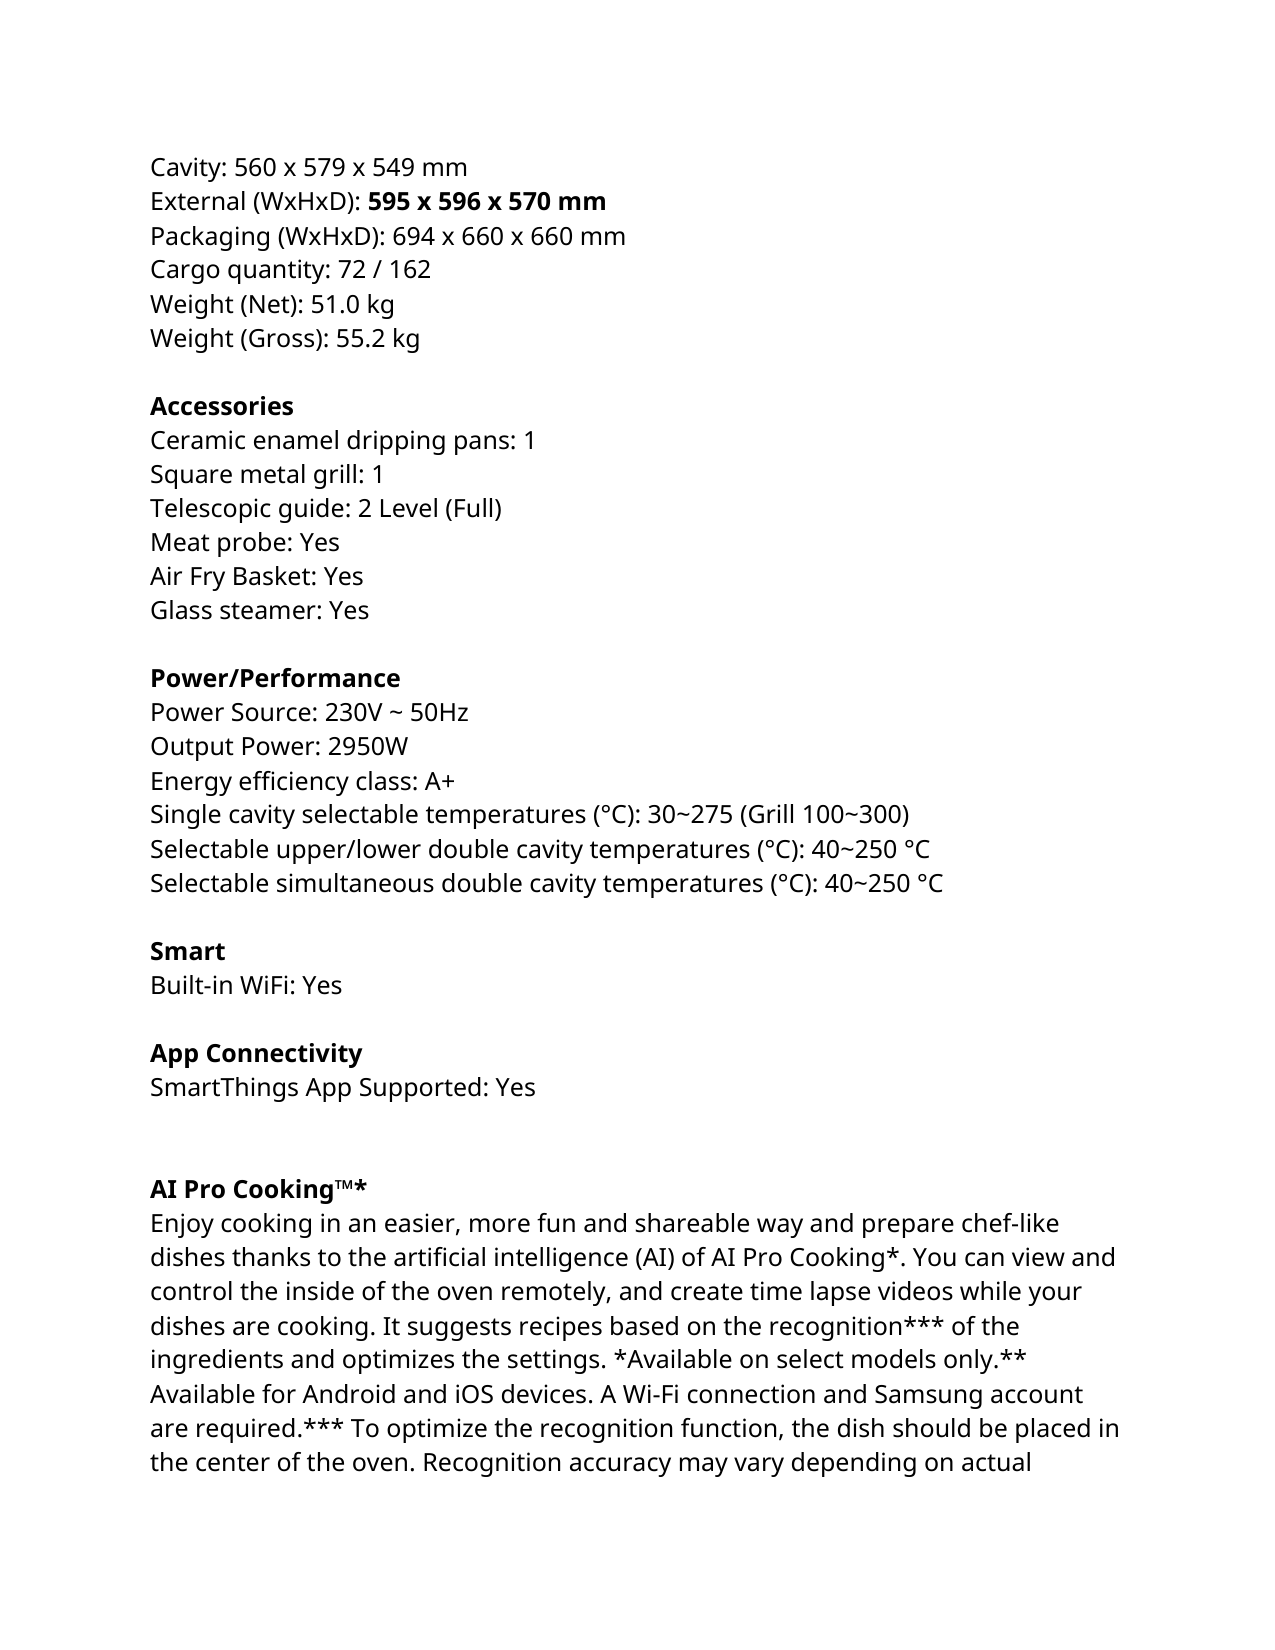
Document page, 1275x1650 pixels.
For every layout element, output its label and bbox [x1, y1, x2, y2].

text [150, 150, 1125, 1478]
